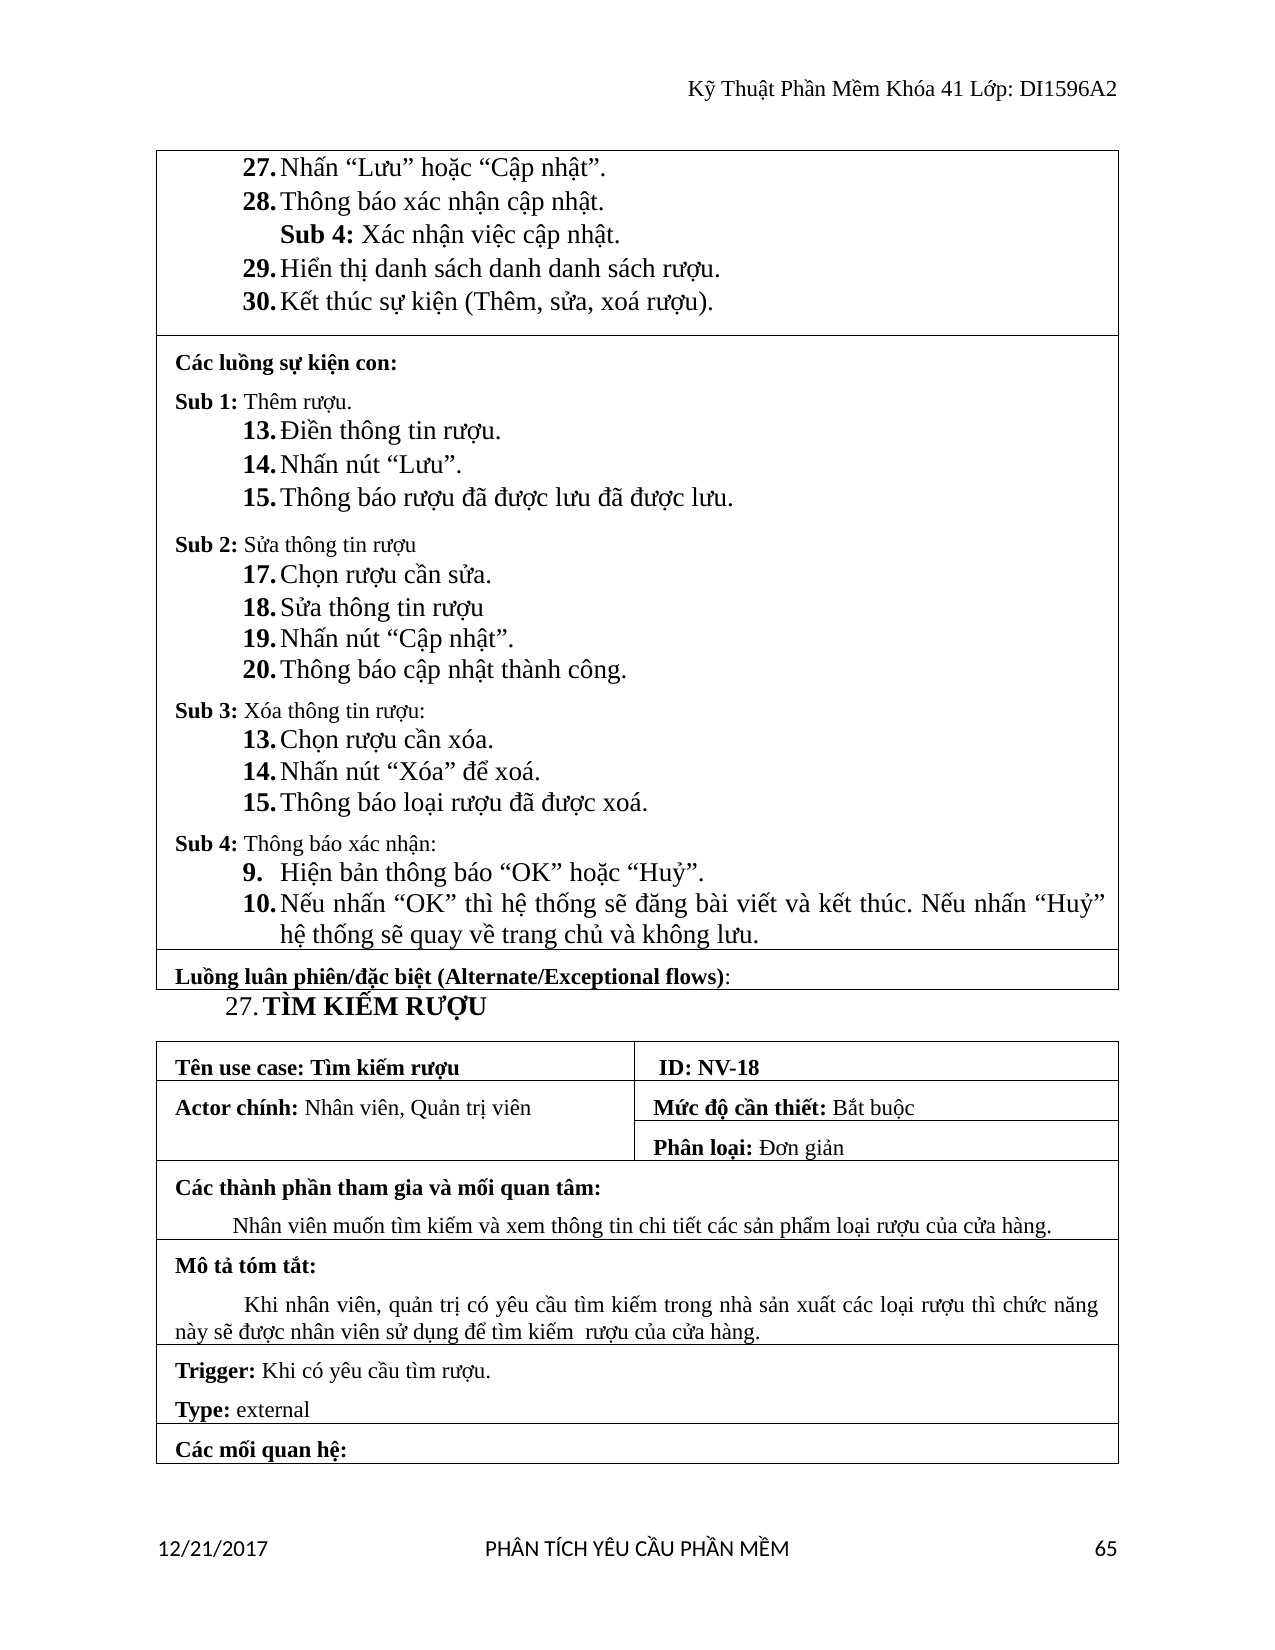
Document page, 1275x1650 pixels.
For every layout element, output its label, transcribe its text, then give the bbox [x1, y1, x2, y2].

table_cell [157, 1424, 1118, 1463]
table_header ID: NV-18 [635, 1042, 1118, 1080]
table_cell Các luồng sự kiện con: Sub 1: Thêm rượu. Điền thông tin rượu. Nhấn nút “Lưu”. Thông báo rượu đã được lưu đã được lưu. Sub 2: Sửa thông tin rượu Chọn rượu cần sửa. Sửa thông tin rượu Nhấn nút “Cập nhật”. Thông báo cập nhật thành công. Sub 3: Xóa thông tin rượu: Chọn rượu cần xóa. Nhấn nút “Xóa” để xoá. Thông báo loại rượu đã được xoá. Sub 4: Thông báo xác nhận: Hiện bản thông báo “OK” hoặc “Huỷ”. Nếu nhấn “OK” thì hệ thống sẽ đăng bài viết và kết thúc. Nếu nhấn “Huỷ” hệ thống sẽ quay về trang chủ và không lưu. [157, 336, 1118, 949]
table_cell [157, 151, 1118, 335]
table_header Tên use case: Tìm kiếm rượu [157, 1042, 634, 1080]
table_cell Phân loại: Đơn giản [635, 1121, 1118, 1160]
table_cell Luồng luân phiên/đặc biệt (Alternate/Exceptional flows): [157, 950, 1118, 989]
list TÌM KIẾM RƯỢU [225, 990, 1125, 1021]
table_cell Mô tả tóm tắt: Khi nhân viên, quản trị có yêu cầu tìm kiếm trong nhà sản xuất các loại rượu thì chức năng này sẽ được nhân viên sử dụng để tìm kiếm rượu của cửa hàng. [157, 1240, 1118, 1344]
table_cell Các thành phần tham gia và mối quan tâm: Nhân viên muốn tìm kiếm và xem thông tin chi tiết các sản phẩm loại rượu của cửa hàng. [157, 1161, 1118, 1239]
table_cell Mức độ cần thiết: Bắt buộc [635, 1081, 1118, 1120]
table_cell Trigger: Khi có yêu cầu tìm rượu. Type: external [157, 1345, 1118, 1423]
table_cell Actor chính: Nhân viên, Quản trị viên [157, 1081, 634, 1160]
